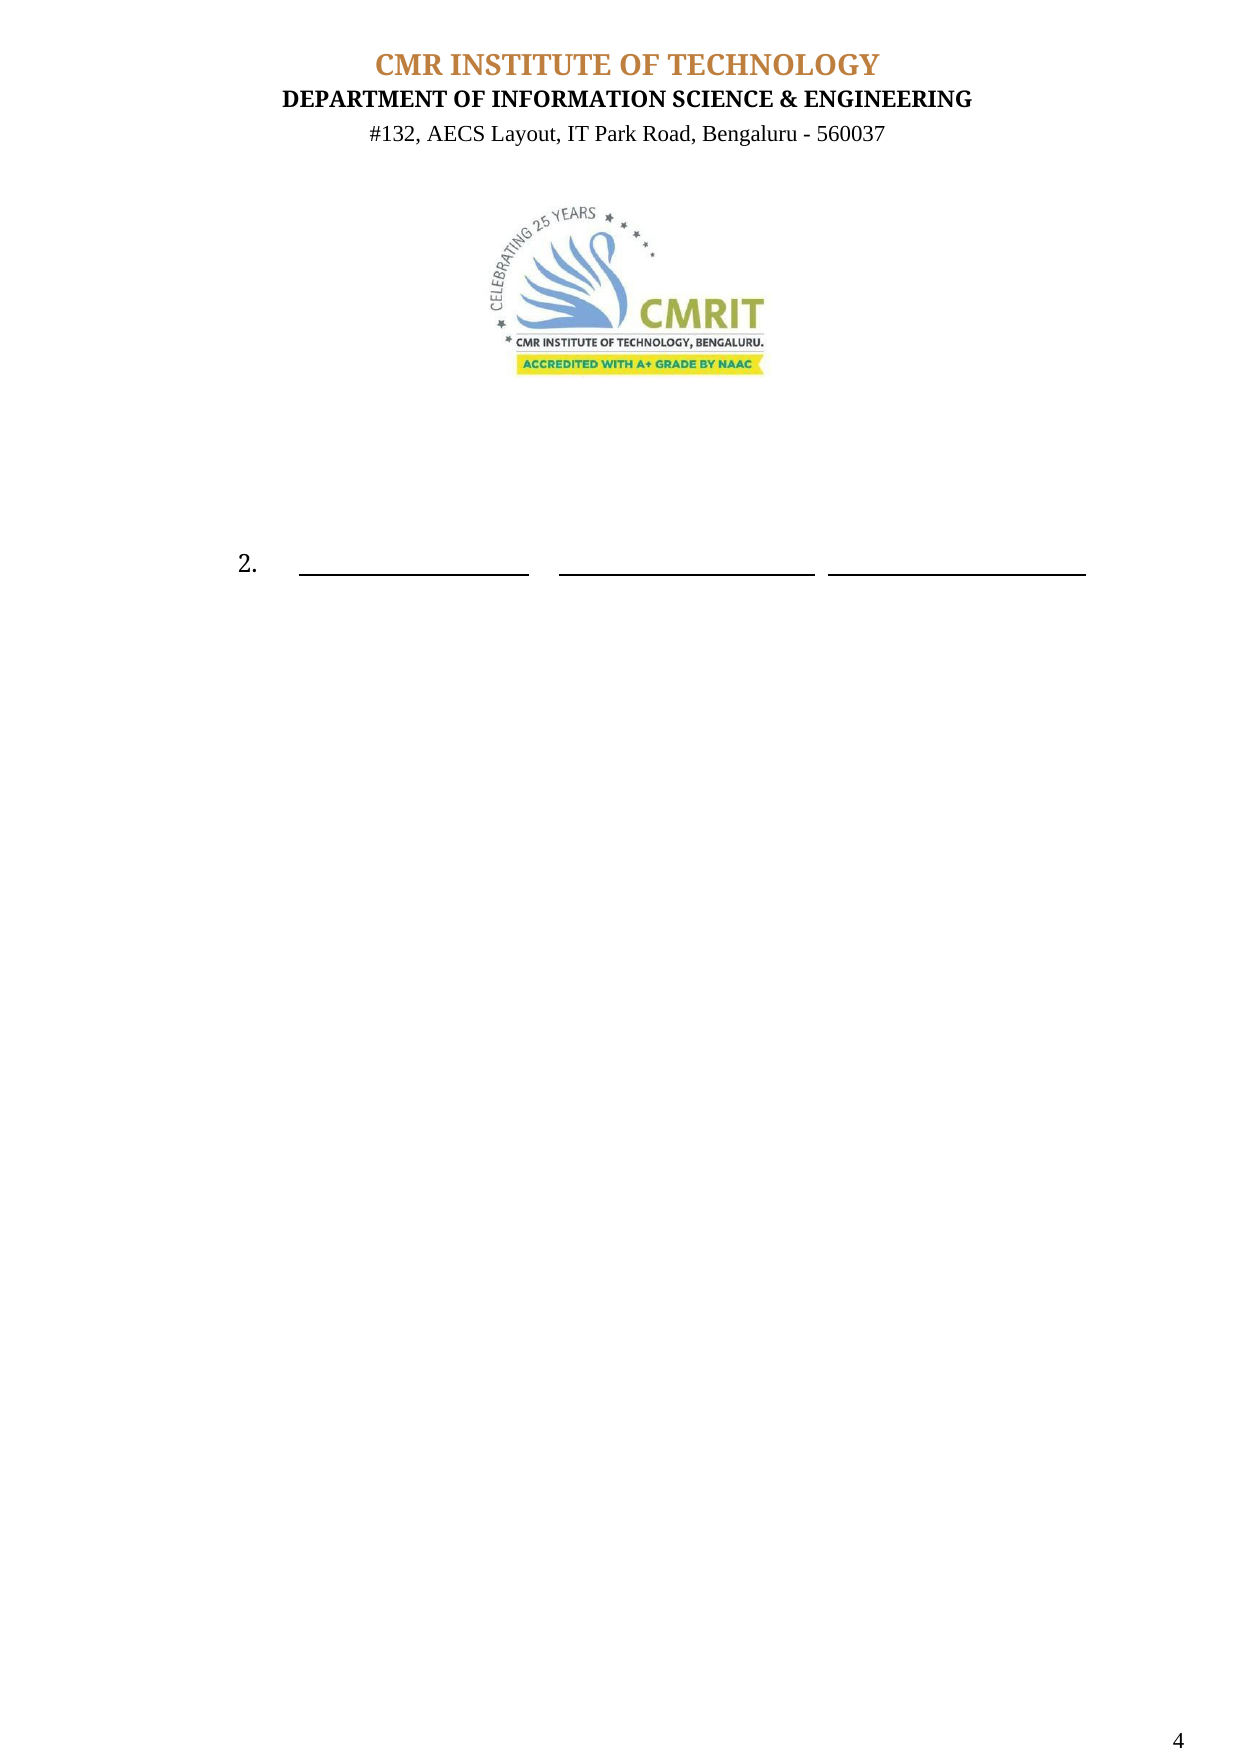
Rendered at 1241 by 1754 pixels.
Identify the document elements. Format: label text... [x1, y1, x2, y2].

text 2. [237, 546, 1184, 580]
picture [483, 200, 771, 378]
